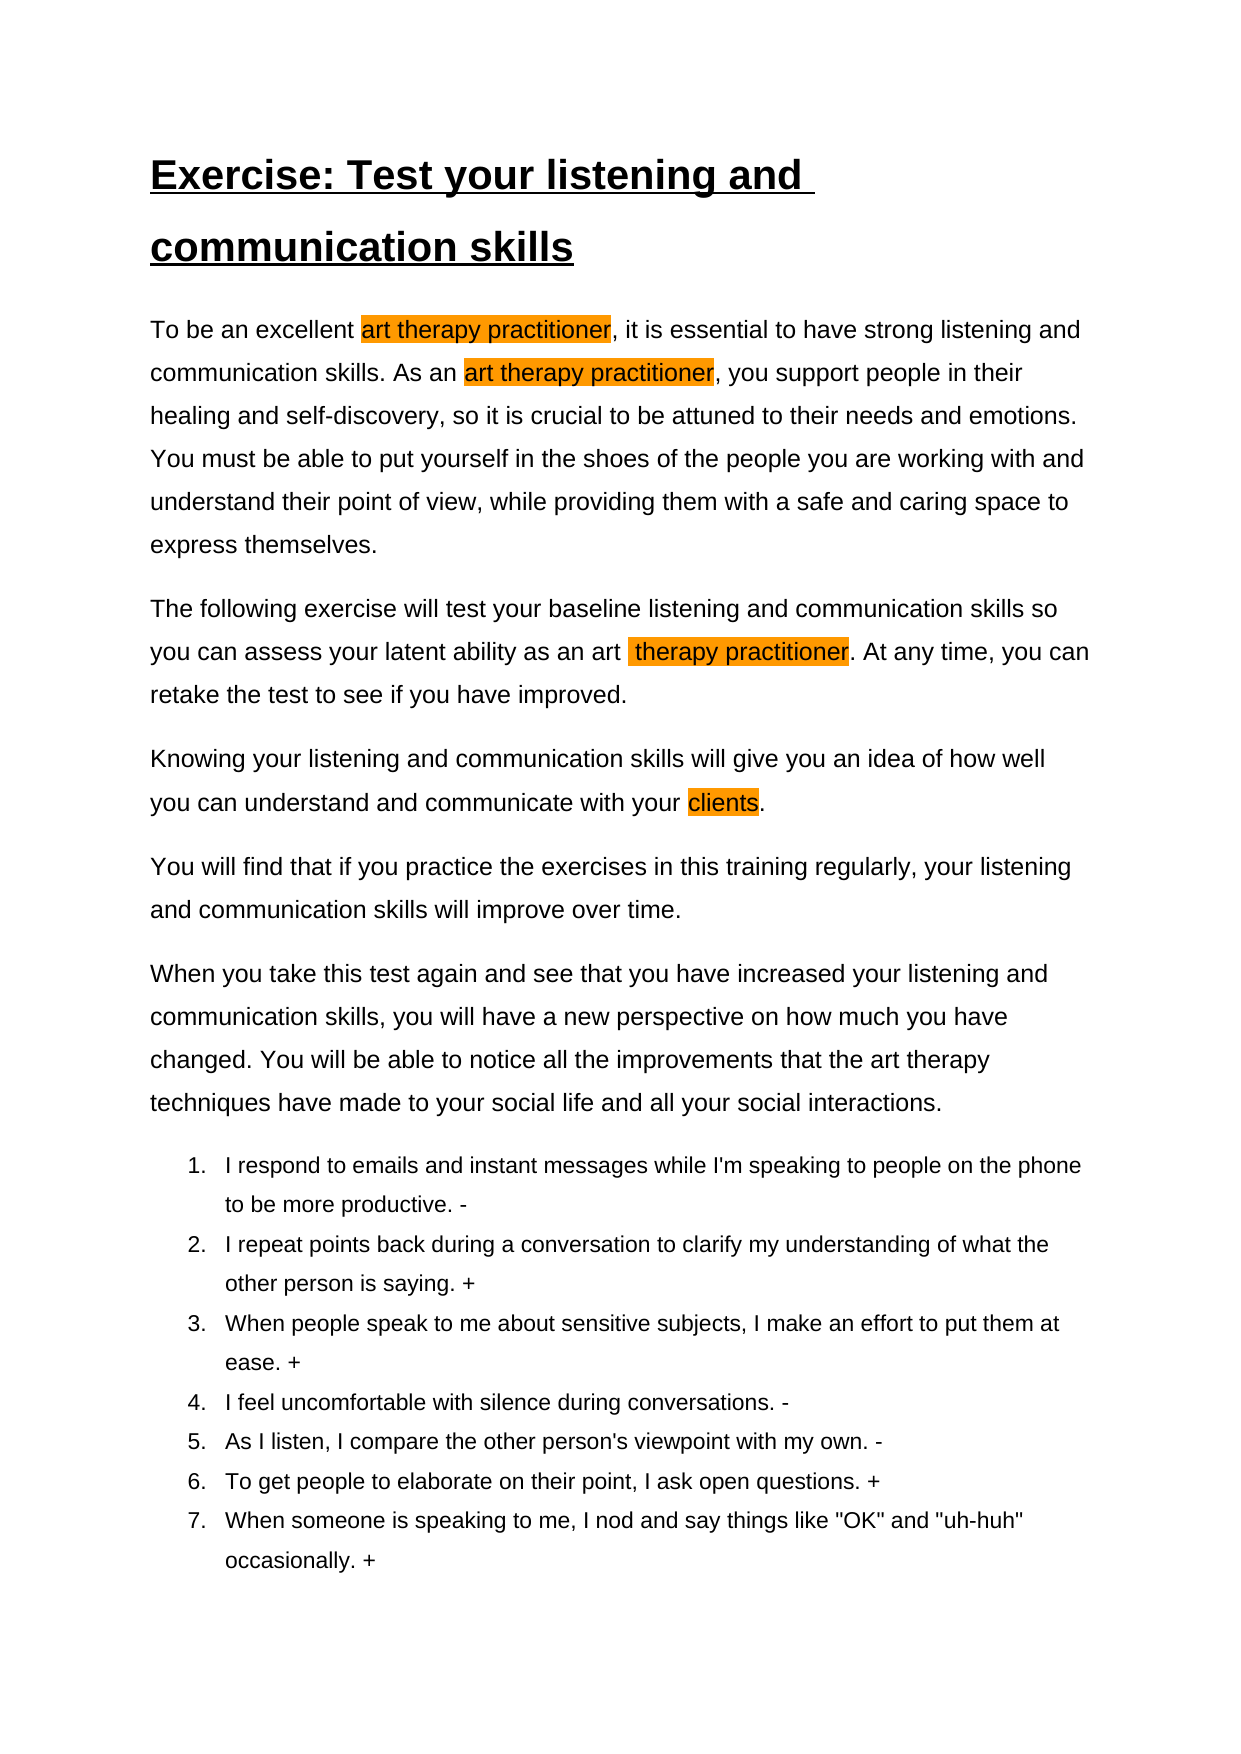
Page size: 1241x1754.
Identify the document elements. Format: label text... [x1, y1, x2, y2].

text Knowing your listening and communication skills will give you an idea of how well you can understand and communicate with your clients. [150, 744, 1090, 816]
list I respond to emails and instant messages while I'm speaking to people on the phone to be more productive. - [187, 1152, 1090, 1218]
subtitle Exercise: Test your listening and communication skills [150, 150, 1090, 270]
list I repeat points back during a conversation to clarify my understanding of what the other person is saying. + [187, 1231, 1090, 1297]
list I feel uncomfortable with silence during conversations. - [187, 1389, 1090, 1415]
list As I listen, I compare the other person's viewpoint with my own. - [187, 1428, 1090, 1454]
list When people speak to me about sensitive subjects, I make an effort to put them at ease. + [187, 1310, 1090, 1376]
text The following exercise will test your baseline listening and communication skills so you can assess your latent ability as an art therapy practitioner. At any time, you can retake the test to see if you have improved. [150, 594, 1090, 709]
list When someone is speaking to me, I nod and say things like "OK" and "uh-huh" occasionally. + [187, 1507, 1090, 1573]
text You will find that if you practice the exercises in this training regularly, your listening and communication skills will improve over time. [150, 851, 1090, 923]
list To get people to elaborate on their point, I ask open questions. + [187, 1468, 1090, 1494]
text To be an excellent art therapy practitioner, it is essential to have strong listening and communication skills. As an art therapy practitioner, you support people in their healing and self-discovery, so it is crucial to be attuned to their needs and emotions. You must be able to put yourself in the shoes of the people you are working with and understand their point of view, while providing them with a safe and caring space to express themselves. [150, 314, 1090, 559]
text When you take this test again and see that you have increased your listening and communication skills, you will have a new perspective on how much you have changed. You will be able to notice all the improvements that the art therapy techniques have made to your social life and all your social interactions. [150, 958, 1090, 1117]
